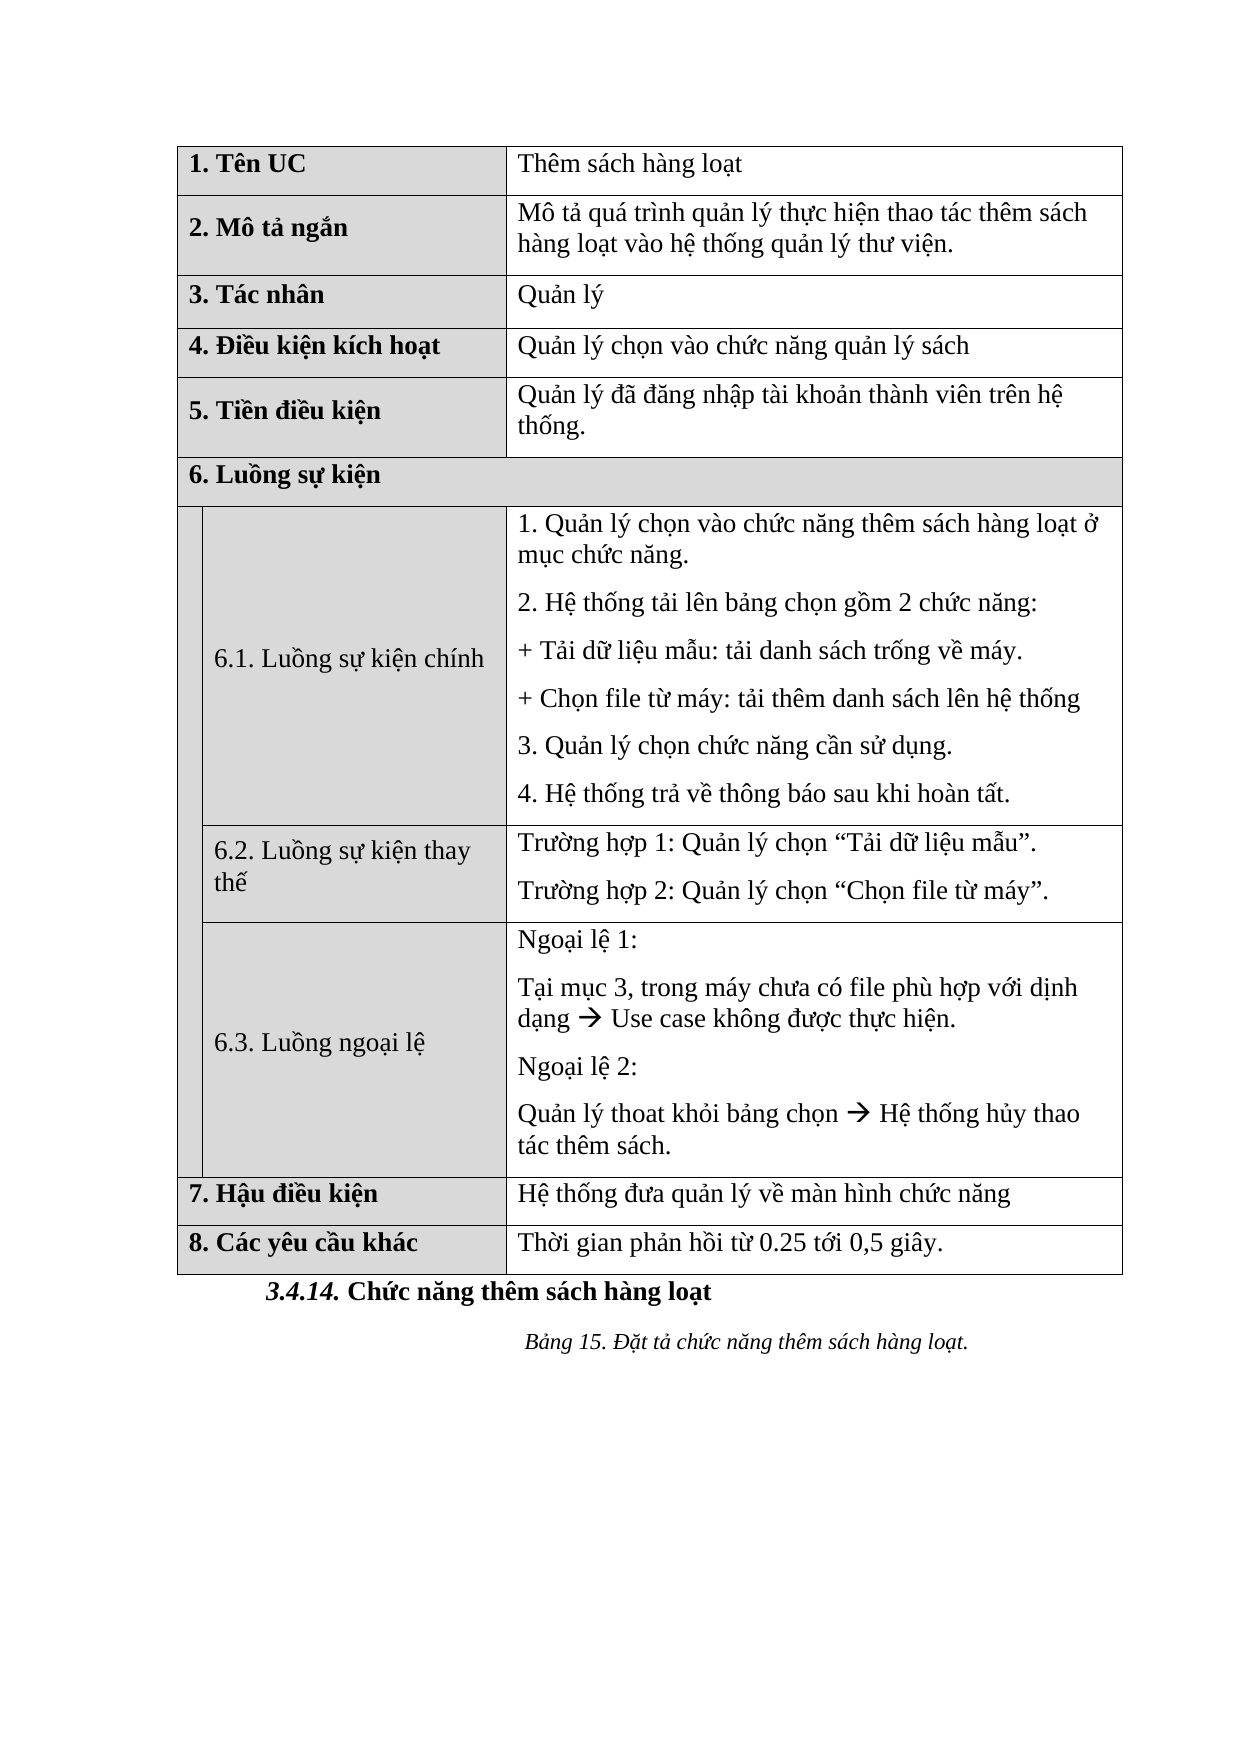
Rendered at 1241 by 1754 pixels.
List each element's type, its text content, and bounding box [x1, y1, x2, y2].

table_cell Thời gian phản hồi từ 0.25 tới 0,5 giây. [507, 1226, 1122, 1274]
table_cell Quản lý đã đăng nhập tài khoản thành viên trên hệ thống. [507, 378, 1122, 457]
text Chức năng thêm sách hàng loạt [266, 1275, 1122, 1306]
table_cell 6.2. Luồng sự kiện thay thế [203, 826, 506, 922]
table_cell 5. Tiền điều kiện [178, 378, 506, 457]
table_cell Ngoại lệ 1: Tại mục 3, trong máy chưa có file phù hợp với dịnh dạng Use case không được thực hiện. Ngoại lệ 2: Quản lý thoat khỏi bảng chọn Hệ thống hủy thao tác thêm sách. [507, 923, 1122, 1177]
table_header 1. Tên UC [178, 147, 506, 195]
table_cell Hệ thống đưa quản lý về màn hình chức năng [507, 1178, 1122, 1225]
table_cell 3. Tác nhân [178, 276, 506, 328]
table_cell 8. Các yêu cầu khác [178, 1226, 506, 1274]
table_cell 2. Mô tả ngắn [178, 196, 506, 275]
table_cell 6.1. Luồng sự kiện chính [203, 507, 506, 825]
table_cell 6.3. Luồng ngoại lệ [203, 923, 506, 1177]
table_header Thêm sách hàng loạt [507, 147, 1122, 195]
table_cell Quản lý chọn vào chức năng quản lý sách [507, 329, 1122, 377]
table_cell 4. Điều kiện kích hoạt [178, 329, 506, 377]
table_cell 6. Luồng sự kiện [178, 458, 1122, 506]
table_cell 1. Quản lý chọn vào chức năng thêm sách hàng loạt ở mục chức năng. 2. Hệ thống tải lên bảng chọn gồm 2 chức năng: + Tải dữ liệu mẫu: tải danh sách trống về máy. + Chọn file từ máy: tải thêm danh sách lên hệ thống 3. Quản lý chọn chức năng cần sử dụng. 4. Hệ thống trả về thông báo sau khi hoàn tất. [507, 507, 1122, 825]
table_cell Mô tả quá trình quản lý thực hiện thao tác thêm sách hàng loạt vào hệ thống quản lý thư viện. [507, 196, 1122, 275]
table_cell Trường hợp 1: Quản lý chọn “Tải dữ liệu mẫu”. Trường hợp 2: Quản lý chọn “Chọn file từ máy”. [507, 826, 1122, 922]
table_cell 7. Hậu điều kiện [178, 1178, 506, 1225]
table_cell [178, 507, 202, 1177]
table_cell Quản lý [507, 276, 1122, 328]
